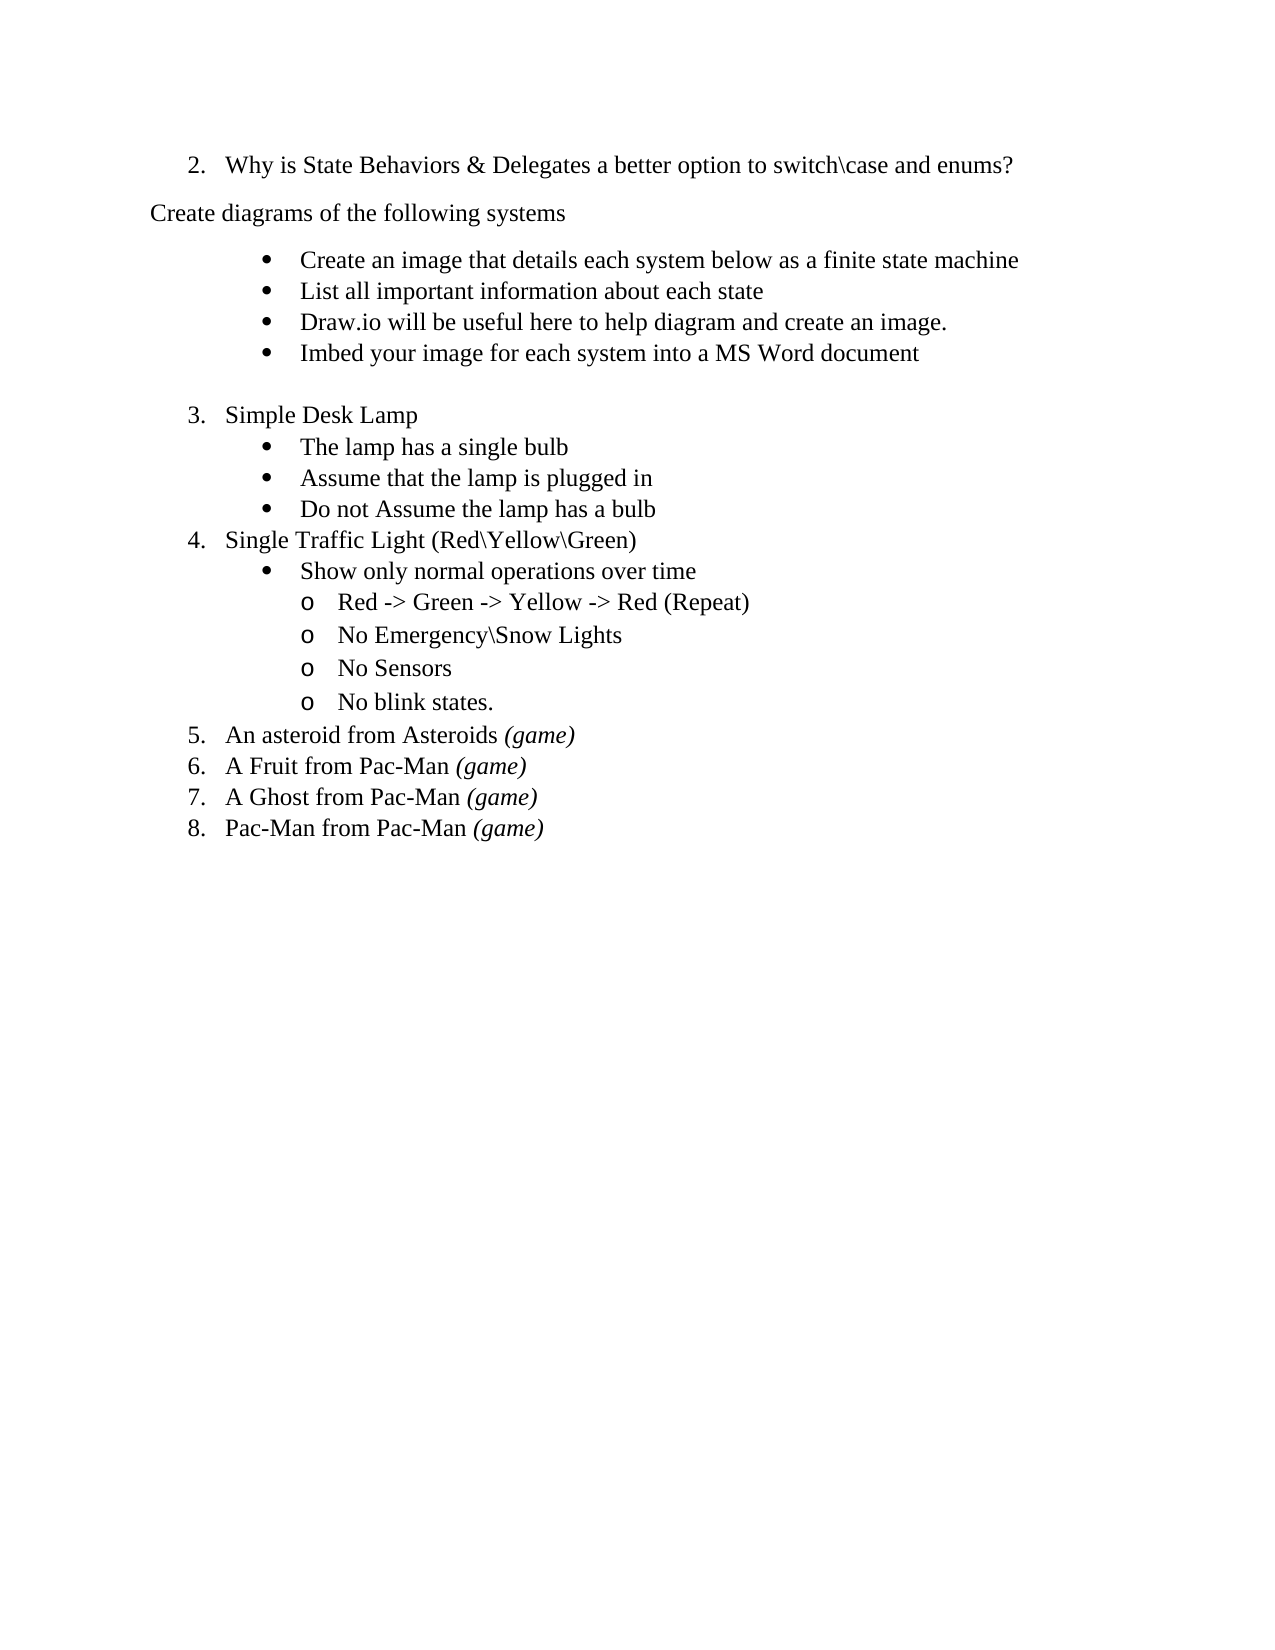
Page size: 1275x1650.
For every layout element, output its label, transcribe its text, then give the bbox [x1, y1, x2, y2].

list No Sensors [300, 653, 1125, 684]
list Imbed your image for each system into a MS Word document [262, 338, 1125, 367]
list Why is State Behaviors & Delegates a better option to switch\case and enums? [187, 150, 1125, 179]
list Simple Desk Lamp [187, 401, 1125, 429]
list No blink states. [300, 687, 1125, 717]
list An asteroid from Asteroids (game) [187, 720, 1125, 748]
list Do not Assume the lamp has a bulb [262, 494, 1125, 522]
list Pac-Man from Pac-Man (game) [187, 813, 1125, 842]
list Draw.io will be useful here to help diagram and create an image. [262, 307, 1125, 336]
list List all important information about each state [262, 276, 1125, 305]
list No Emergency\Snow Lights [300, 620, 1125, 651]
text Create diagrams of the following systems [150, 198, 1125, 226]
list The lamp has a single bulb [262, 432, 1125, 460]
list Red -> Green -> Yellow -> Red (Repeat) [300, 587, 1125, 618]
list Show only normal operations over time [262, 556, 1125, 584]
list Create an image that details each system below as a finite state machine [262, 245, 1125, 274]
list A Ghost from Pac-Man (game) [187, 782, 1125, 811]
list Single Traffic Light (Red\Yellow\Green) [187, 525, 1125, 553]
list Assume that the lamp is plugged in [262, 463, 1125, 491]
list A Fruit from Pac-Man (game) [187, 751, 1125, 779]
